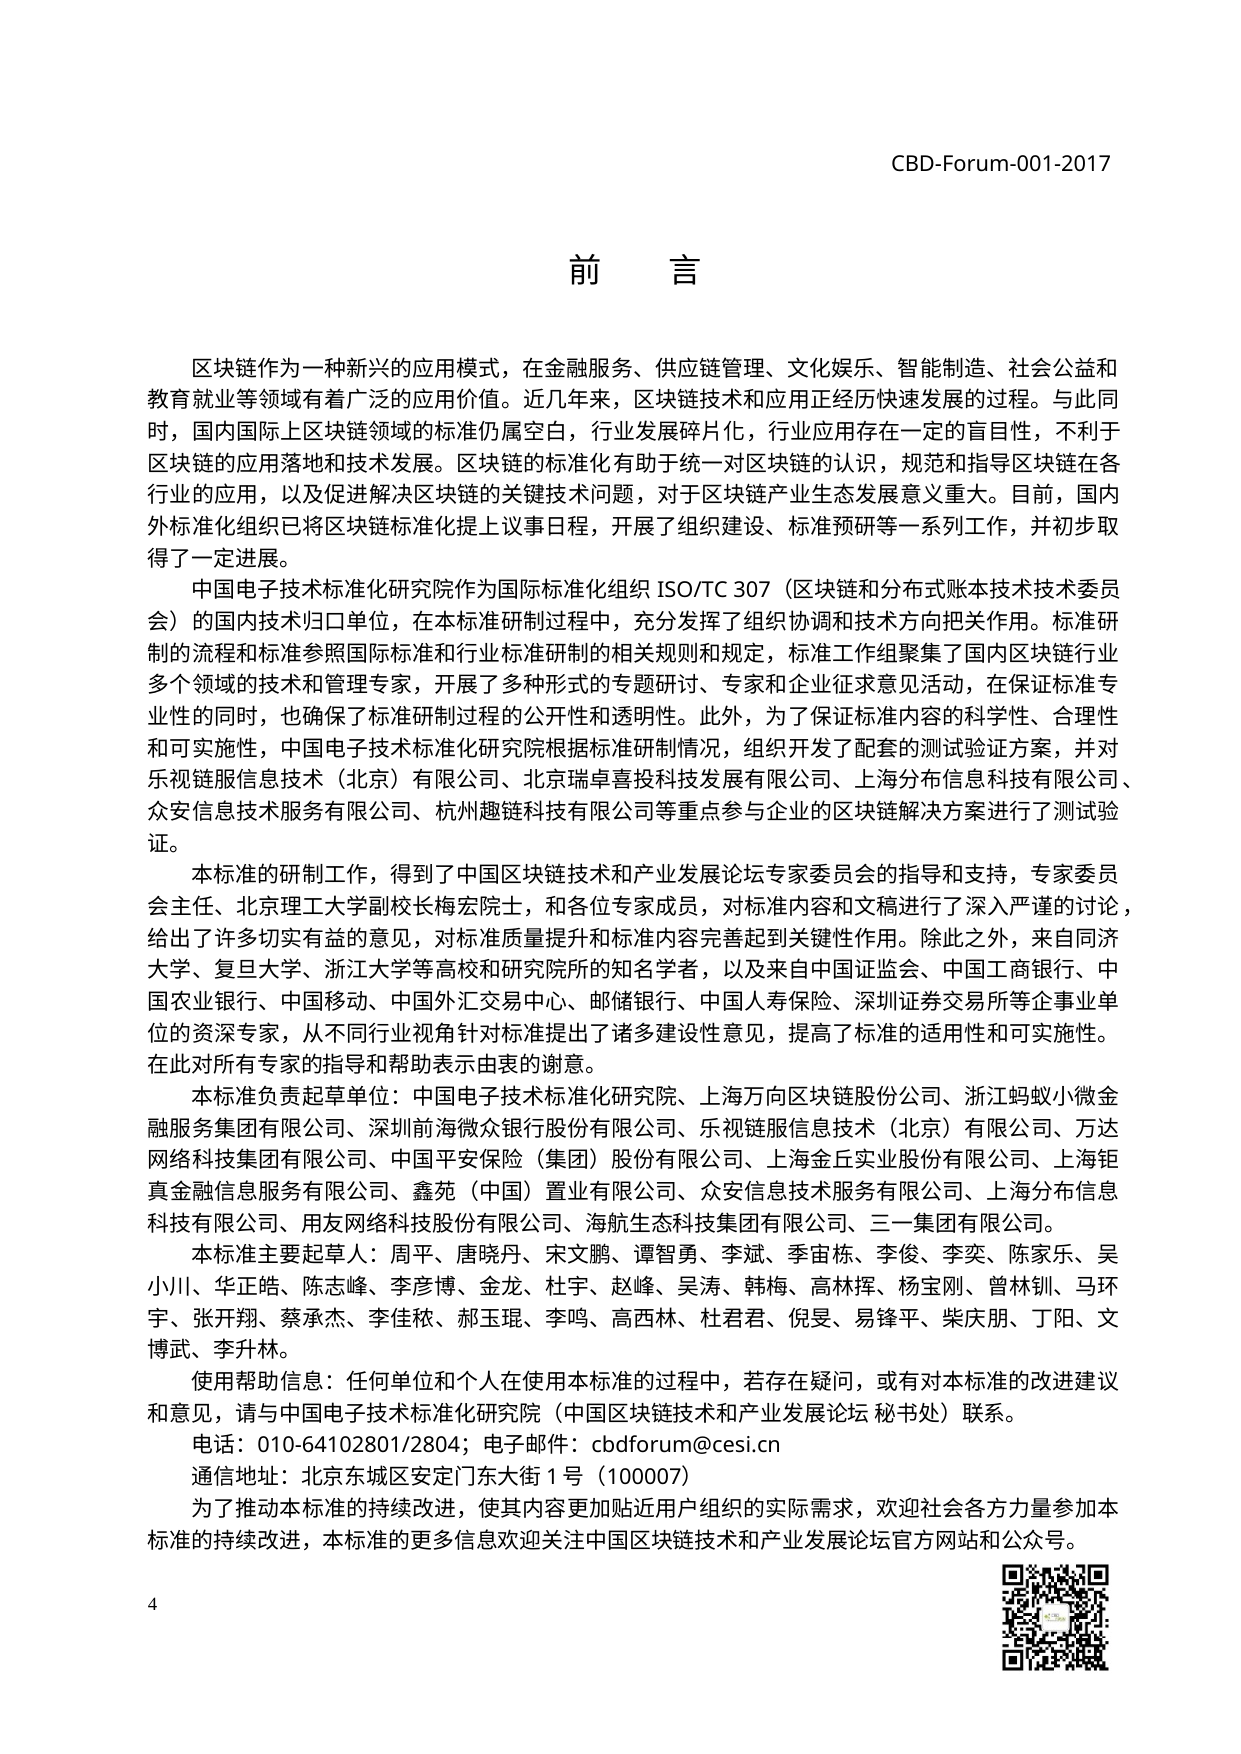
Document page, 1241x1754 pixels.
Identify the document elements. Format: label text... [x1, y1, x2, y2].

text 为了推动本标准的持续改进，使其内容更加贴近用户组织的实际需求，欢迎社会各方力量参加本标准的持续改进，本标准的更多信息欢迎关注中国区块链技术和产业发展论坛官方网站和公众号。 [148, 1491, 1122, 1554]
text 本标准的研制工作，得到了中国区块链技术和产业发展论坛专家委员会的指导和支持，专家委员会主任、北京理工大学副校长梅宏院士，和各位专家成员，对标准内容和文稿进行了深入严谨的讨论，给出了许多切实有益的意见，对标准质量提升和标准内容完善起到关键性作用。除此之外，来自同济大学、复旦大学、浙江大学等高校和研究院所的知名学者，以及来自中国证监会、中国工商银行、中国农业银行、中国移动、中国外汇交易中心、邮储银行、中国人寿保险、深圳证券交易所等企事业单位的资深专家，从不同行业视角针对标准提出了诸多建设性意见，提高了标准的适用性和可实施性。在此对所有专家的指导和帮助表示由衷的谢意。 [148, 857, 1122, 1079]
text 前 言 [148, 244, 1122, 292]
text 通信地址：北京东城区安定门东大街1号（100007） [148, 1459, 1122, 1491]
text 中国电子技术标准化研究院作为国际标准化组织ISO/TC 307（区块链和分布式账本技术技术委员会）的国内技术归口单位，在本标准研制过程中，充分发挥了组织协调和技术方向把关作用。标准研制的流程和标准参照国际标准和行业标准研制的相关规则和规定，标准工作组聚集了国内区块链行业多个领域的技术和管理专家，开展了多种形式的专题研讨、专家和企业征求意见活动，在保证标准专业性的同时，也确保了标准研制过程的公开性和透明性。此外，为了保证标准内容的科学性、合理性和可实施性，中国电子技术标准化研究院根据标准研制情况，组织开发了配套的测试验证方案，并对乐视链服信息技术（北京）有限公司、北京瑞卓喜投科技发展有限公司、上海分布信息科技有限公司、众安信息技术服务有限公司、杭州趣链科技有限公司等重点参与企业的区块链解决方案进行了测试验证。 [148, 572, 1122, 857]
text 本标准负责起草单位：中国电子技术标准化研究院、上海万向区块链股份公司、浙江蚂蚁小微金融服务集团有限公司、深圳前海微众银行股份有限公司、乐视链服信息技术（北京）有限公司、万达网络科技集团有限公司、中国平安保险（集团）股份有限公司、上海金丘实业股份有限公司、上海钜真金融信息服务有限公司、鑫苑（中国）置业有限公司、众安信息技术服务有限公司、上海分布信息科技有限公司、用友网络科技股份有限公司、海航生态科技集团有限公司、三一集团有限公司。 [148, 1079, 1122, 1237]
text 使用帮助信息：任何单位和个人在使用本标准的过程中，若存在疑问，或有对本标准的改进建议和意见，请与中国电子技术标准化研究院（中国区块链技术和产业发展论坛 秘书处）联系。 [148, 1364, 1122, 1427]
text 区块链作为一种新兴的应用模式，在金融服务、供应链管理、文化娱乐、智能制造、社会公益和教育就业等领域有着广泛的应用价值。近几年来，区块链技术和应用正经历快速发展的过程。与此同时，国内国际上区块链领域的标准仍属空白，行业发展碎片化，行业应用存在一定的盲目性，不利于区块链的应用落地和技术发展。区块链的标准化有助于统一对区块链的认识，规范和指导区块链在各行业的应用，以及促进解决区块链的关键技术问题，对于区块链产业生态发展意义重大。目前，国内外标准化组织已将区块链标准化提上议事日程，开展了组织建设、标准预研等一系列工作，并初步取得了一定进展。 [148, 351, 1122, 572]
text 本标准主要起草人：周平、唐晓丹、宋文鹏、谭智勇、李斌、季宙栋、李俊、李奕、陈家乐、吴小川、华正皓、陈志峰、李彦博、金龙、杜宇、赵峰、吴涛、韩梅、高林挥、杨宝刚、曾林钏、马环宇、张开翔、蔡承杰、李佳秾、郝玉琨、李鸣、高西林、杜君君、倪旻、易锋平、柴庆朋、丁阳、文博武、李升林。 [148, 1237, 1122, 1364]
picture [994, 1556, 1116, 1678]
text 电话：010-64102801/2804；电子邮件：cbdforum@cesi.cn [148, 1427, 1122, 1459]
